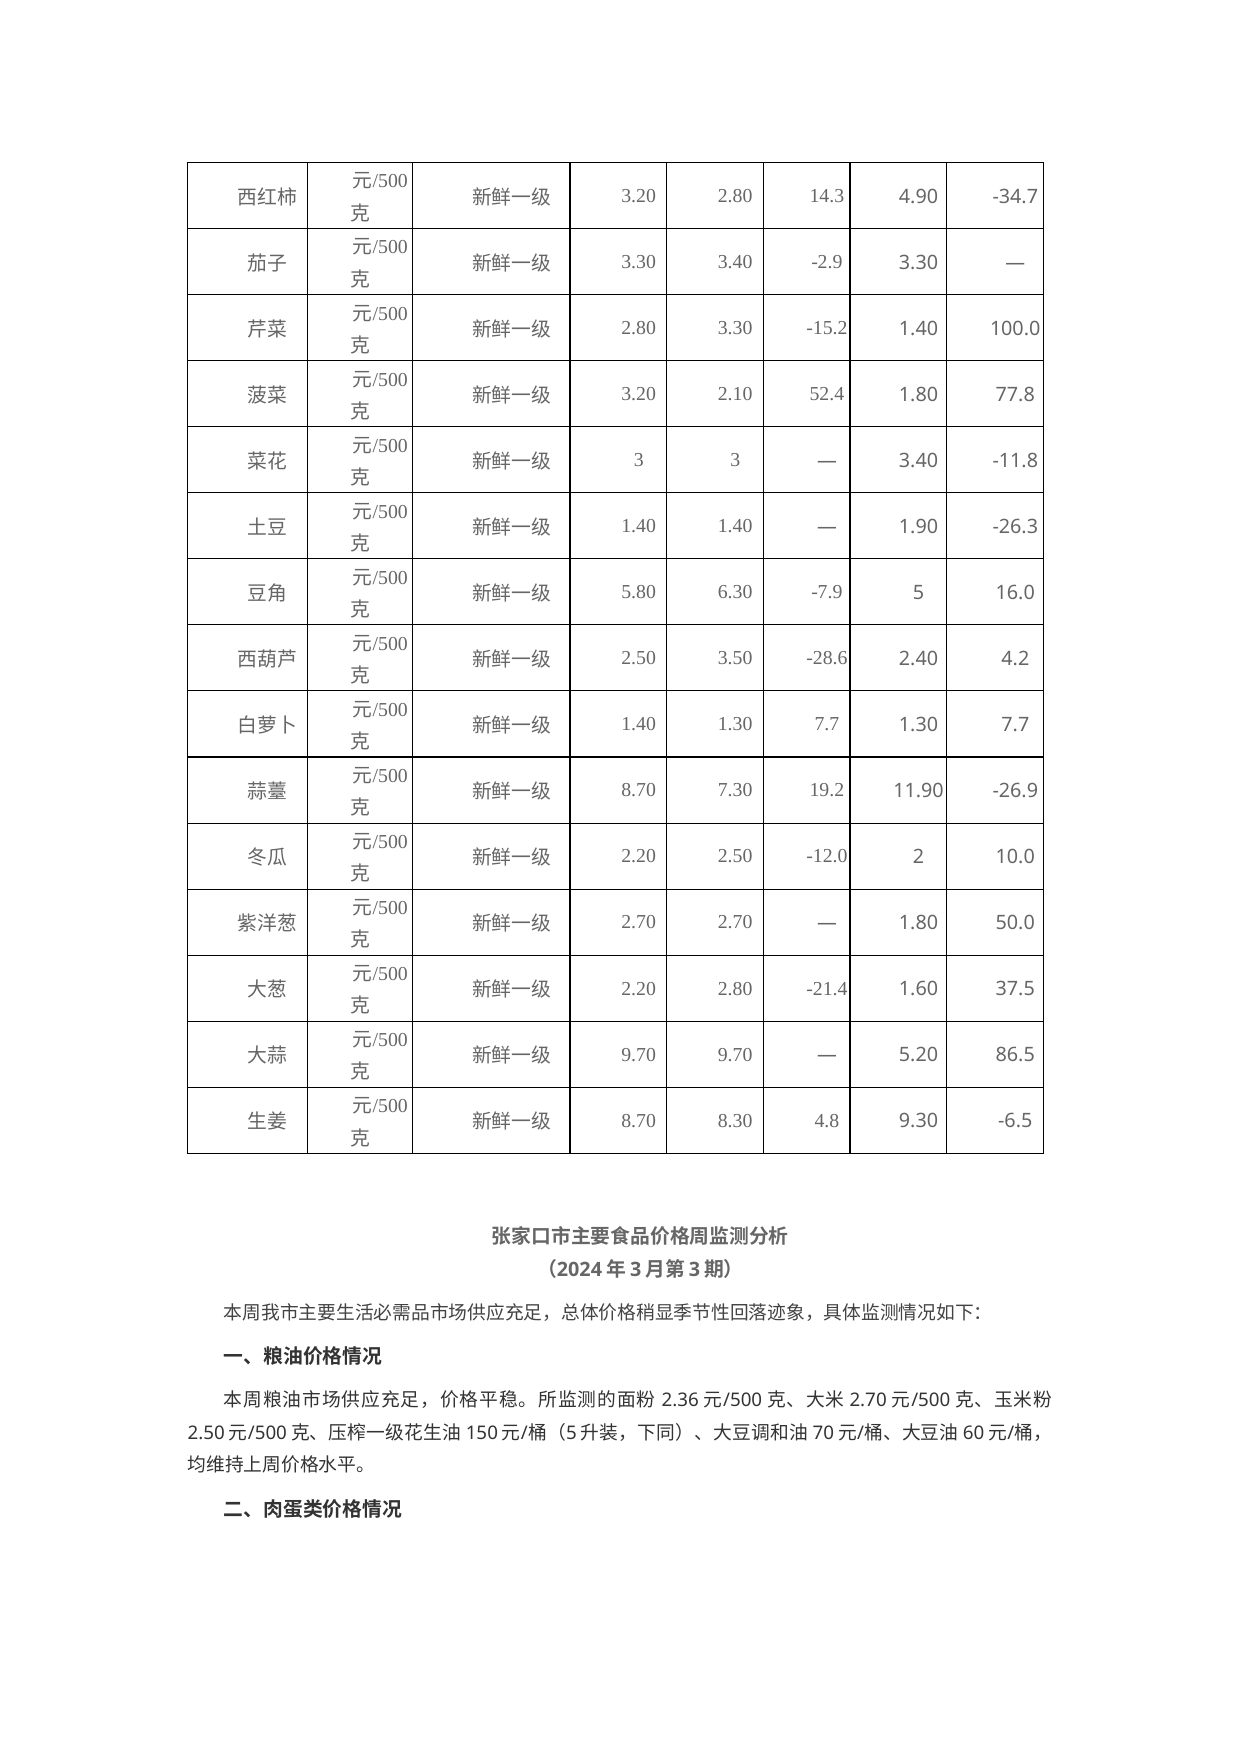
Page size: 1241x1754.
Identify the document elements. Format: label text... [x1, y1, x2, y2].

table_cell -6.5 [947, 1088, 1043, 1153]
table_cell 3.50 [667, 625, 763, 690]
table_cell 新鲜一级 [413, 361, 569, 426]
table_cell 新鲜一级 [413, 1022, 569, 1087]
table_cell 52.4 [764, 361, 849, 426]
table_cell 新鲜一级 [413, 890, 569, 954]
table_cell 86.5 [947, 1022, 1043, 1087]
table_cell 8.70 [571, 1088, 666, 1153]
table_cell 7.7 [947, 691, 1043, 756]
text 本周我市主要生活必需品市场供应充足，总体价格稍显季节性回落迹象，具体监测情况如下： [187, 1295, 1053, 1327]
table_cell -15.2 [764, 295, 849, 360]
table_cell 元/500克 [308, 625, 412, 690]
table_cell 新鲜一级 [413, 691, 569, 756]
table_cell 3.40 [851, 427, 946, 492]
table_cell 2.80 [571, 295, 666, 360]
table_cell -34.7 [947, 163, 1043, 228]
table_cell 2.40 [851, 625, 946, 690]
table_cell 50.0 [947, 890, 1043, 954]
table_cell 元/500克 [308, 1022, 412, 1087]
table_cell 冬瓜 [188, 824, 307, 888]
table_cell 1.40 [571, 493, 666, 558]
table_cell 元/500克 [308, 361, 412, 426]
table_cell 元/500克 [308, 559, 412, 624]
table_cell 5.80 [571, 559, 666, 624]
table_cell 3.20 [571, 361, 666, 426]
table_cell 1.80 [851, 361, 946, 426]
table_cell 菠菜 [188, 361, 307, 426]
table_cell -26.9 [947, 758, 1043, 822]
table_cell 2.10 [667, 361, 763, 426]
table_cell 77.8 [947, 361, 1043, 426]
text 本周粮油市场供应充足，价格平稳。所监测的面粉2.36元/500克、大米2.70元/500克、玉米粉2.50元/500克、压榨一级花生油150元/桶（5升装，下同）、大豆调和油70元/桶、大豆油60元/桶，均维持上周价格水平。 [187, 1382, 1053, 1480]
table_cell 土豆 [188, 493, 307, 558]
table_cell 大蒜 [188, 1022, 307, 1087]
table_cell 3 [667, 427, 763, 492]
table_cell — [947, 229, 1043, 294]
table_cell — [764, 890, 849, 954]
table_cell 3.30 [851, 229, 946, 294]
table_cell -21.4 [764, 956, 849, 1021]
table_cell 8.70 [571, 758, 666, 822]
table_cell 元/500克 [308, 493, 412, 558]
table_cell 元/500克 [308, 824, 412, 888]
table_cell 2.50 [667, 824, 763, 888]
table_cell 1.30 [851, 691, 946, 756]
table_cell 4.8 [764, 1088, 849, 1153]
table_cell 新鲜一级 [413, 824, 569, 888]
table_cell 1.80 [851, 890, 946, 954]
table_cell 6.30 [667, 559, 763, 624]
table_cell -7.9 [764, 559, 849, 624]
table_cell 14.3 [764, 163, 849, 228]
table_cell 8.30 [667, 1088, 763, 1153]
table_cell 新鲜一级 [413, 956, 569, 1021]
table_cell 2.50 [571, 625, 666, 690]
table_cell 3.30 [571, 229, 666, 294]
table_cell 9.30 [851, 1088, 946, 1153]
table_cell 元/500克 [308, 890, 412, 954]
table_cell 1.40 [851, 295, 946, 360]
table_cell 1.40 [667, 493, 763, 558]
table_cell 新鲜一级 [413, 163, 569, 228]
table_cell 3.30 [667, 295, 763, 360]
table_cell -11.8 [947, 427, 1043, 492]
table_cell — [764, 493, 849, 558]
table_cell 2.20 [571, 956, 666, 1021]
table_cell 新鲜一级 [413, 427, 569, 492]
table_cell 西红柿 [188, 163, 307, 228]
table_cell 2.20 [571, 824, 666, 888]
text （2024年3月第3期） [187, 1251, 1053, 1284]
text 一、粮油价格情况 [187, 1339, 1053, 1371]
table_cell 3.40 [667, 229, 763, 294]
table_cell 元/500克 [308, 295, 412, 360]
text 二、肉蛋类价格情况 [187, 1491, 1053, 1524]
table_cell 5 [851, 559, 946, 624]
table_cell — [764, 427, 849, 492]
table_cell 19.2 [764, 758, 849, 822]
table_cell 白萝卜 [188, 691, 307, 756]
table_cell 新鲜一级 [413, 625, 569, 690]
table_cell 元/500克 [308, 427, 412, 492]
table_cell 新鲜一级 [413, 1088, 569, 1153]
table_cell 16.0 [947, 559, 1043, 624]
table_cell 新鲜一级 [413, 493, 569, 558]
table_cell 2.70 [667, 890, 763, 954]
table_cell 1.40 [571, 691, 666, 756]
table_cell 7.7 [764, 691, 849, 756]
table_cell 7.30 [667, 758, 763, 822]
table_cell -26.3 [947, 493, 1043, 558]
table_cell 新鲜一级 [413, 229, 569, 294]
table_cell 2.70 [571, 890, 666, 954]
table_cell 元/500克 [308, 691, 412, 756]
table_cell 西葫芦 [188, 625, 307, 690]
table_cell 元/500克 [308, 229, 412, 294]
table_cell 元/500克 [308, 956, 412, 1021]
table_cell 1.30 [667, 691, 763, 756]
table_cell 2.80 [667, 956, 763, 1021]
table_cell 2 [851, 824, 946, 888]
table_cell 元/500克 [308, 163, 412, 228]
table_cell 菜花 [188, 427, 307, 492]
text 张家口市主要食品价格周监测分析 [187, 1219, 1053, 1251]
table_cell — [764, 1022, 849, 1087]
table_cell 4.2 [947, 625, 1043, 690]
table_cell 蒜薹 [188, 758, 307, 822]
table_cell 9.70 [571, 1022, 666, 1087]
table_cell 5.20 [851, 1022, 946, 1087]
table_cell 大葱 [188, 956, 307, 1021]
table_cell 生姜 [188, 1088, 307, 1153]
table_cell 芹菜 [188, 295, 307, 360]
table_cell -2.9 [764, 229, 849, 294]
table_cell 9.70 [667, 1022, 763, 1087]
table_cell 1.90 [851, 493, 946, 558]
table_cell 11.90 [851, 758, 946, 822]
table_cell 10.0 [947, 824, 1043, 888]
table_cell 4.90 [851, 163, 946, 228]
table_cell 元/500克 [308, 1088, 412, 1153]
table_cell 茄子 [188, 229, 307, 294]
table_cell 1.60 [851, 956, 946, 1021]
table_cell -28.6 [764, 625, 849, 690]
table_cell 新鲜一级 [413, 559, 569, 624]
table_cell 100.0 [947, 295, 1043, 360]
table_cell 豆角 [188, 559, 307, 624]
table_cell 新鲜一级 [413, 758, 569, 822]
table_cell 3 [571, 427, 666, 492]
table_cell 新鲜一级 [413, 295, 569, 360]
table_cell 3.20 [571, 163, 666, 228]
table_cell 2.80 [667, 163, 763, 228]
table_cell 37.5 [947, 956, 1043, 1021]
table_cell 紫洋葱 [188, 890, 307, 954]
table_cell 元/500克 [308, 758, 412, 822]
table_cell -12.0 [764, 824, 849, 888]
